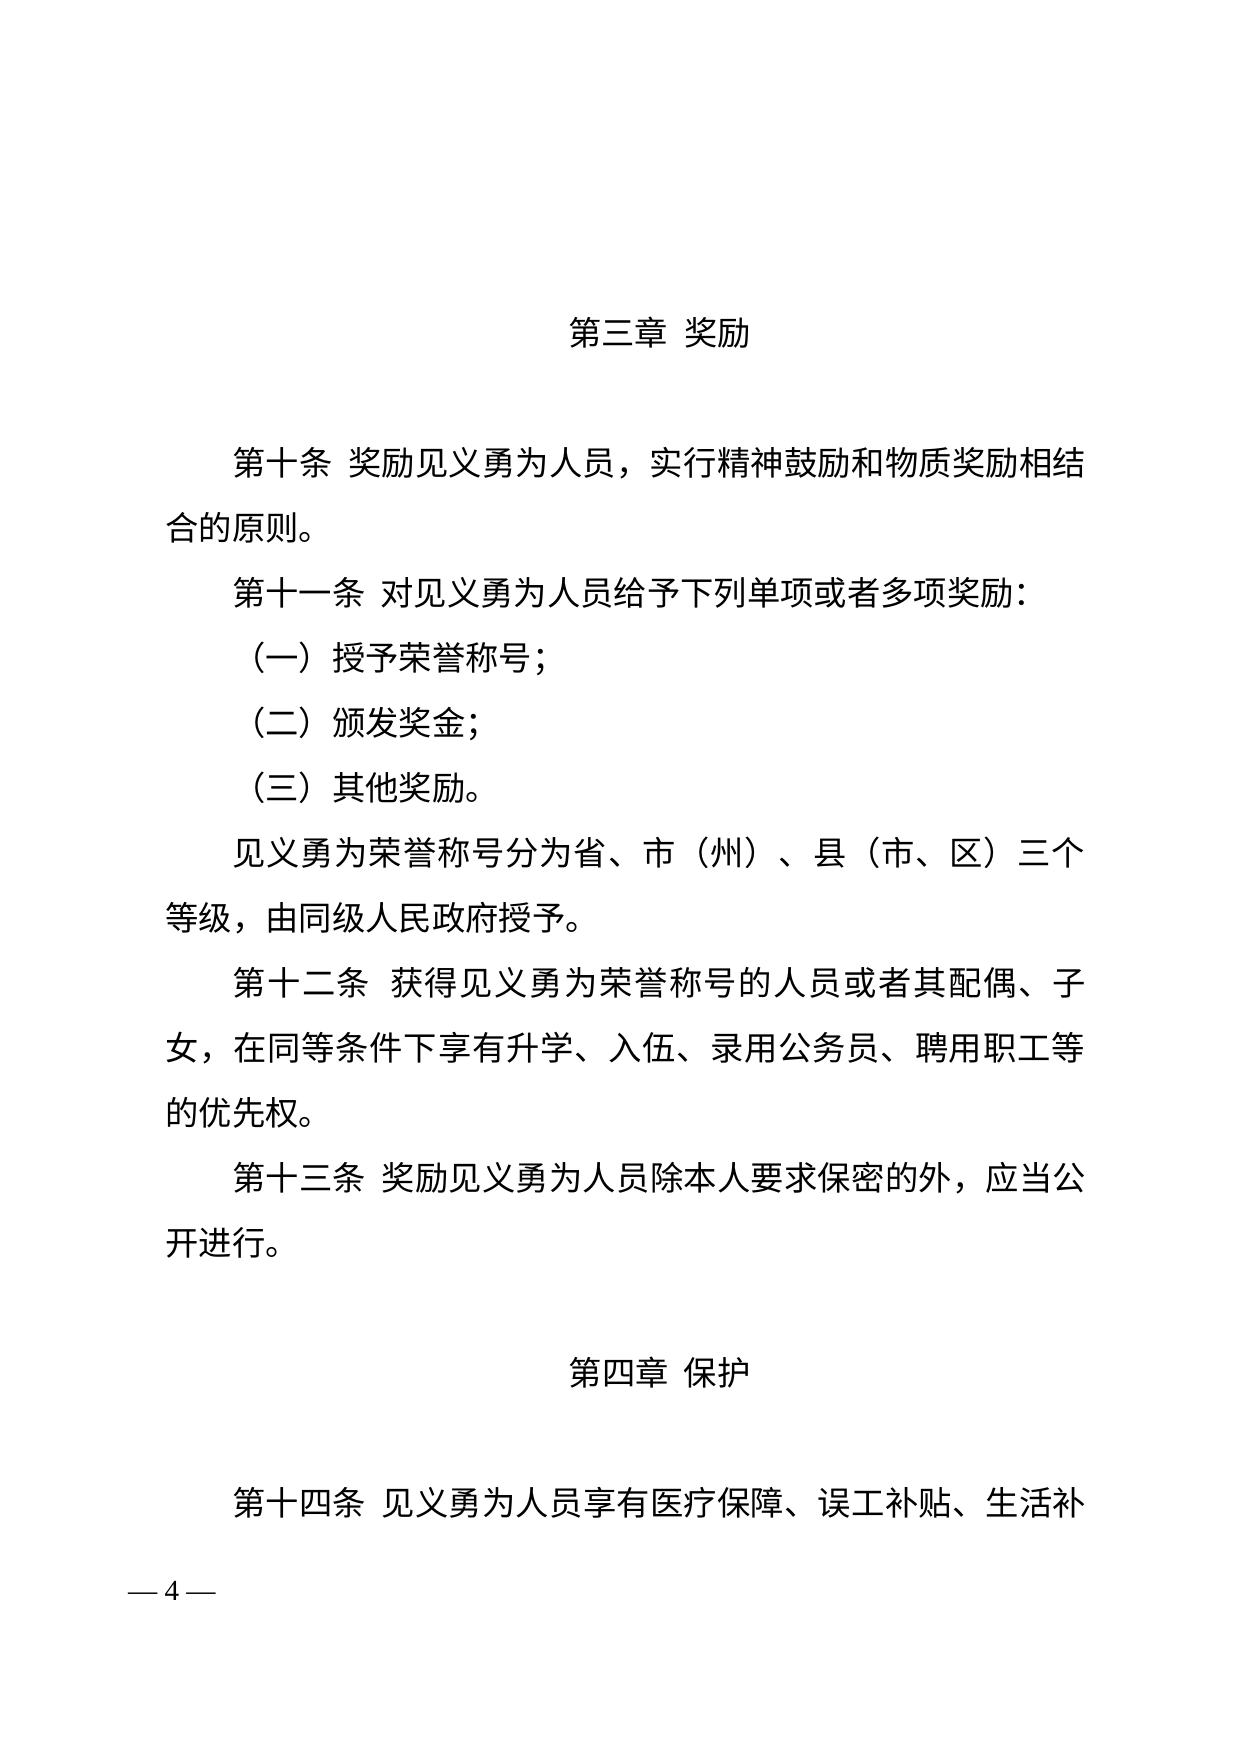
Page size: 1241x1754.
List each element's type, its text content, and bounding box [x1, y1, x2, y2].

text 第四章 保护 [165, 1338, 1087, 1403]
text （一）授予荣誉称号； [165, 623, 1087, 688]
text 见义勇为荣誉称号分为省、市（州）、县（市、区）三个等级，由同级人民政府授予。 [165, 818, 1087, 948]
text 第十三条 奖励见义勇为人员除本人要求保密的外，应当公开进行。 [165, 1143, 1087, 1273]
text （三）其他奖励。 [165, 753, 1087, 818]
text （二）颁发奖金； [165, 688, 1087, 753]
list 奖励 [165, 298, 1087, 363]
text 第十条 奖励见义勇为人员，实行精神鼓励和物质奖励相结合的原则。 [165, 428, 1087, 558]
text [165, 1468, 1087, 1533]
text 第十一条 对见义勇为人员给予下列单项或者多项奖励： [165, 558, 1087, 623]
text 第十二条 获得见义勇为荣誉称号的人员或者其配偶、子女，在同等条件下享有升学、入伍、录用公务员、聘用职工等的优先权。 [165, 948, 1087, 1143]
